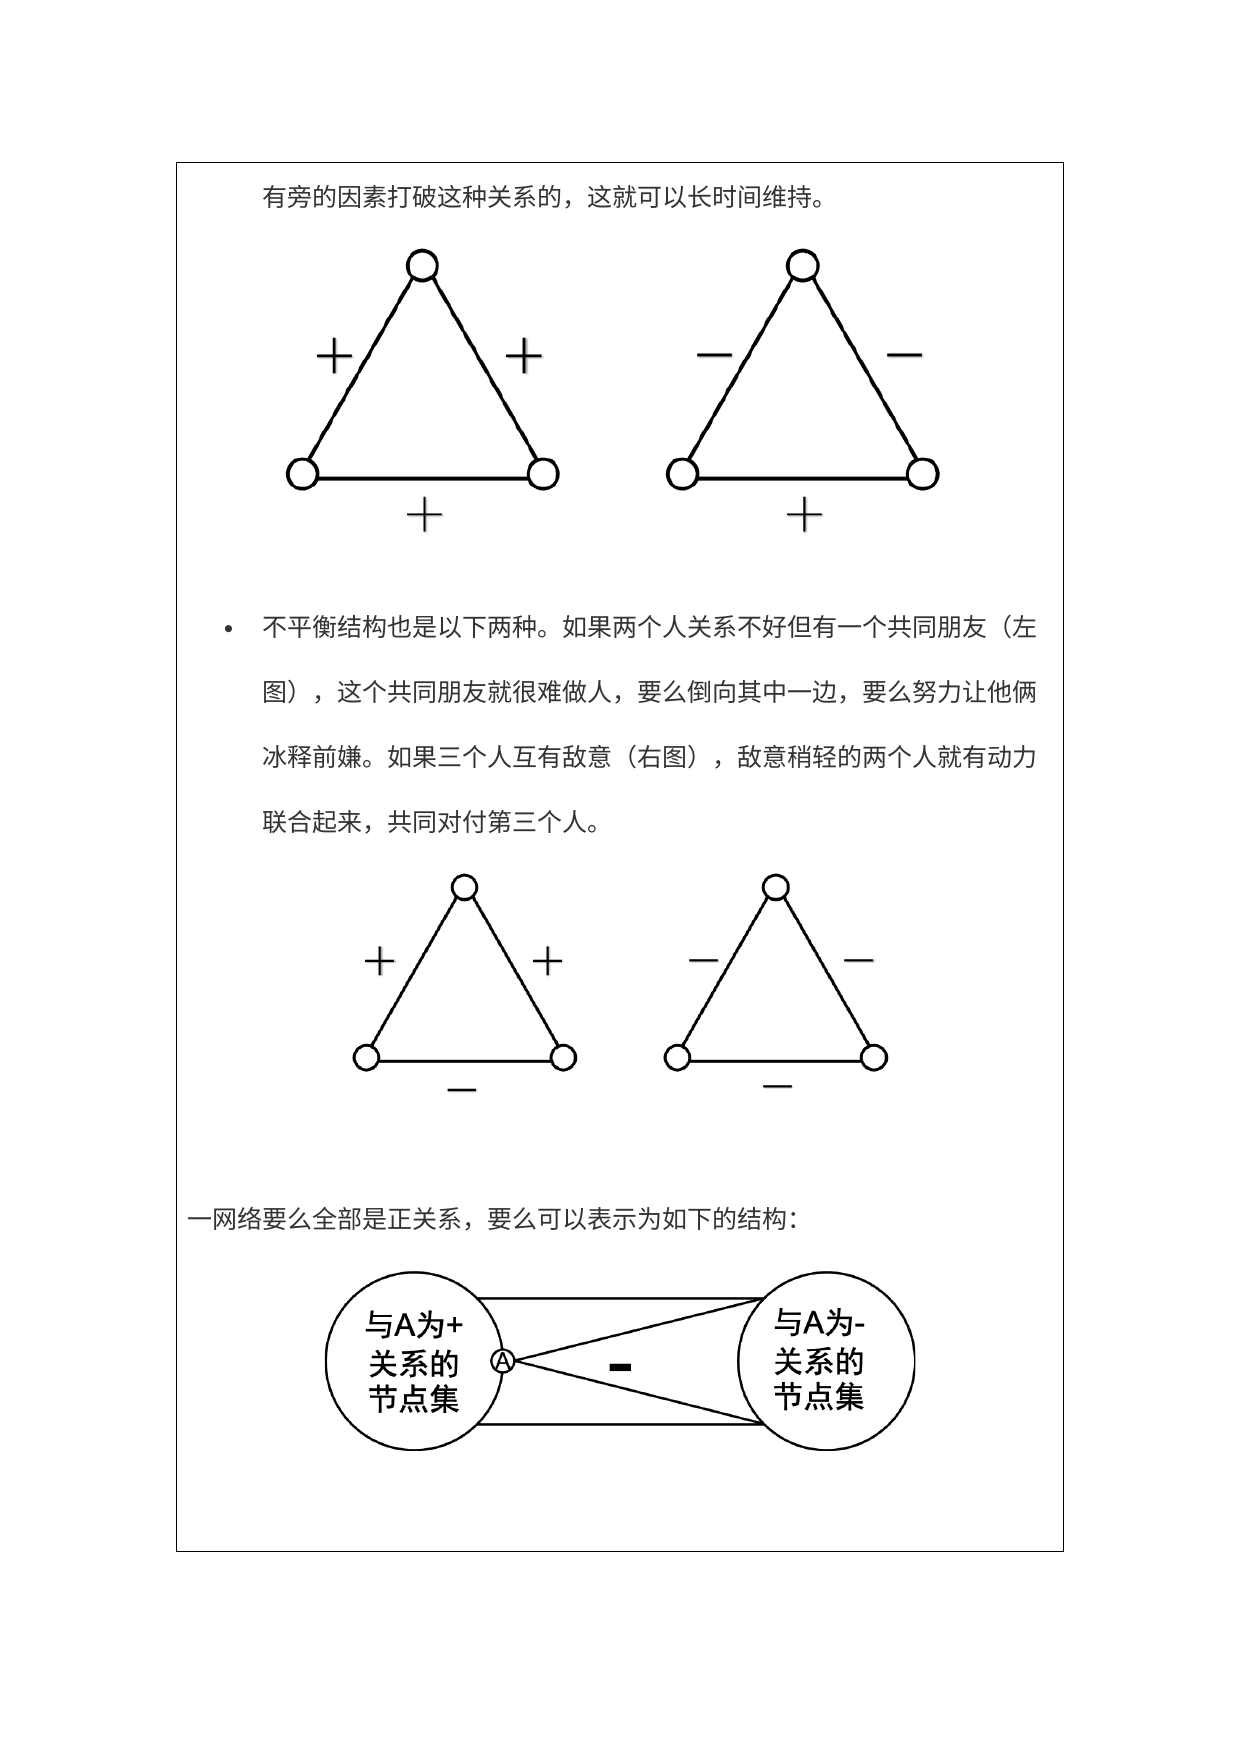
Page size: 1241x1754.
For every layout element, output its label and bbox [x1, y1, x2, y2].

table_cell [177, 163, 1063, 1551]
picture [280, 248, 961, 571]
picture [324, 1270, 916, 1451]
picture [336, 873, 904, 1137]
